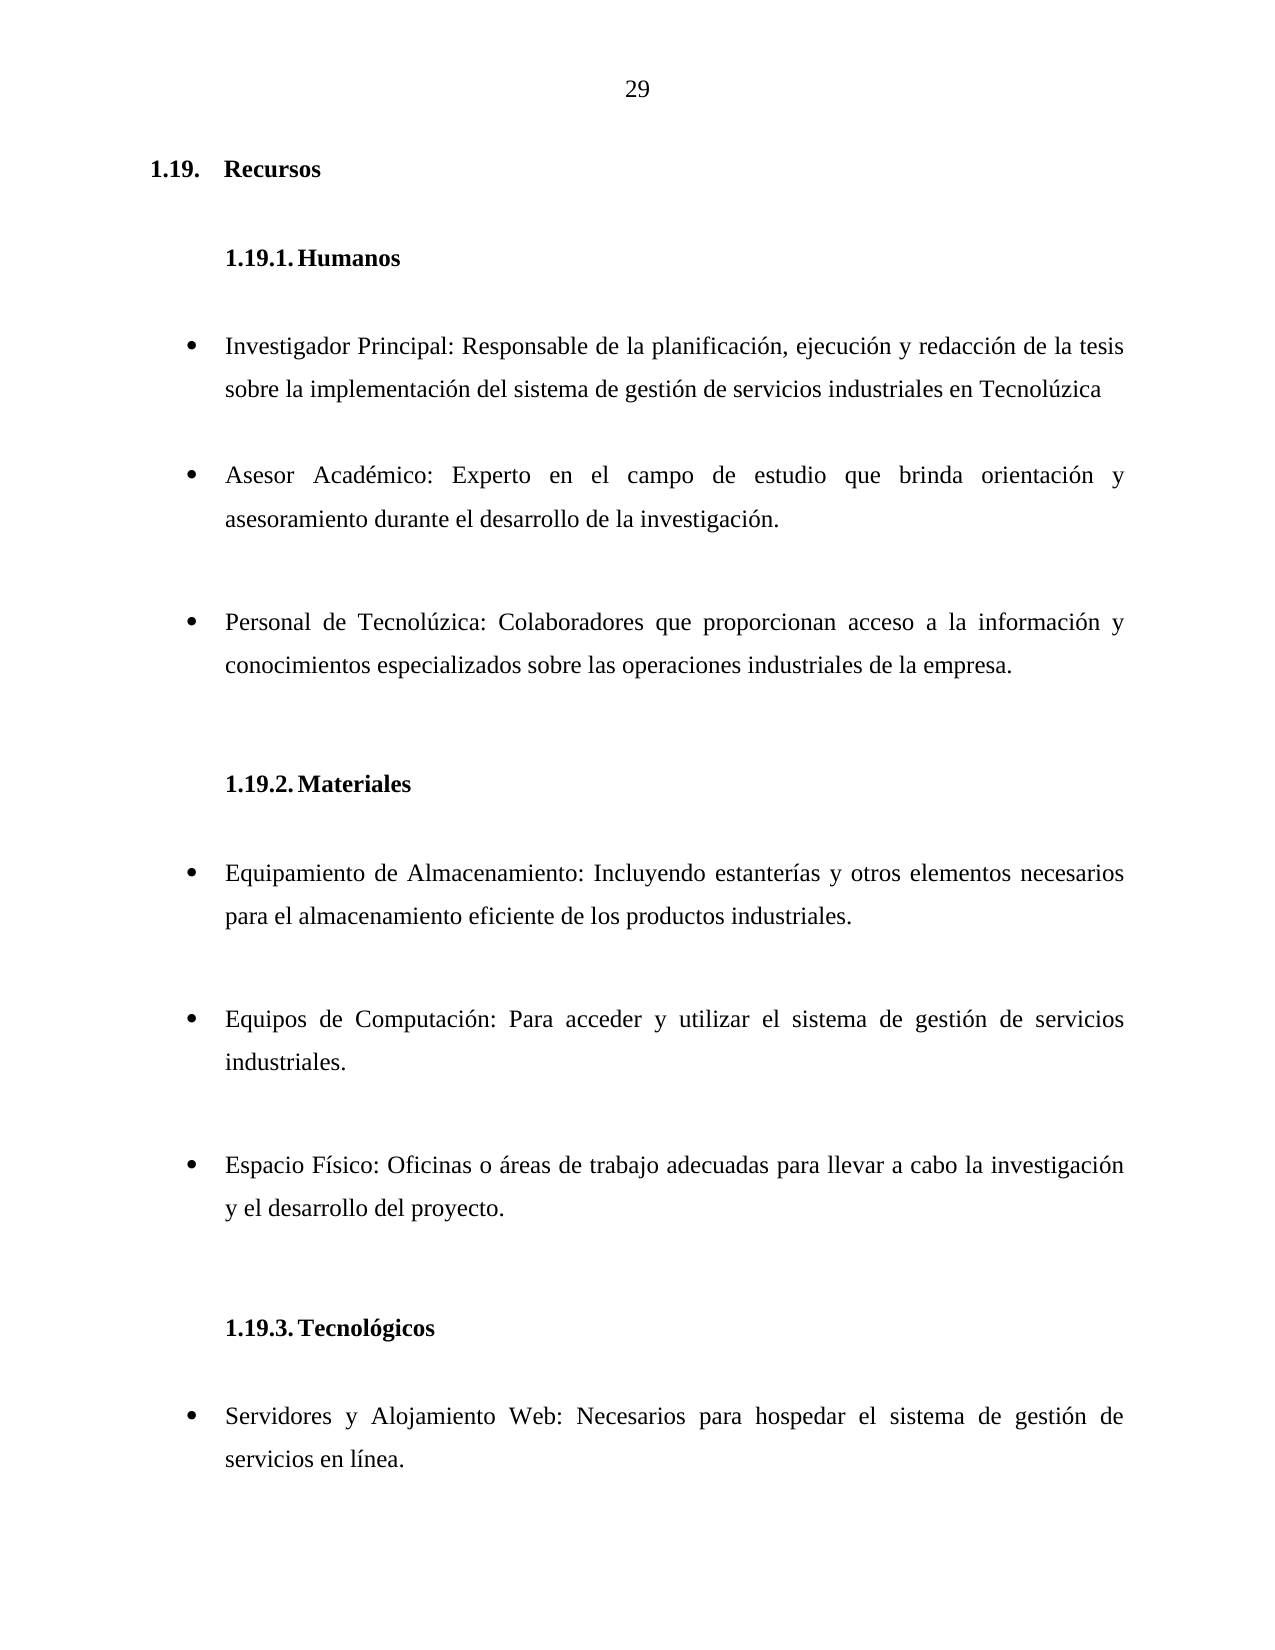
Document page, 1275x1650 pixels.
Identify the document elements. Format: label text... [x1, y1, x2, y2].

list Investigador Principal: Responsable de la planificación, ejecución y redacción de la tesis sobre la implementación del sistema de gestión de servicios industriales en Tecnolúzica [187, 331, 1125, 403]
subtitle Materiales [225, 769, 1125, 798]
subtitle Humanos [225, 243, 1125, 271]
subtitle Tecnológicos [225, 1313, 1125, 1341]
list Equipos de Computación: Para acceder y utilizar el sistema de gestión de servicios industriales. [187, 1004, 1125, 1076]
list Personal de Tecnolúzica: Colaboradores que proporcionan acceso a la información y conocimientos especializados sobre las operaciones industriales de la empresa. [187, 607, 1125, 678]
list Asesor Académico: Experto en el campo de estudio que brinda orientación y asesoramiento durante el desarrollo de la investigación. [187, 461, 1125, 532]
list Equipamiento de Almacenamiento: Incluyendo estanterías y otros elementos necesarios para el almacenamiento eficiente de los productos industriales. [187, 858, 1125, 930]
list Espacio Físico: Oficinas o áreas de trabajo adecuadas para llevar a cabo la investigación y el desarrollo del proyecto. [187, 1150, 1125, 1222]
list Servidores y Alojamiento Web: Necesarios para hospedar el sistema de gestión de servicios en línea. [187, 1401, 1125, 1473]
subtitle Recursos [150, 154, 1125, 183]
